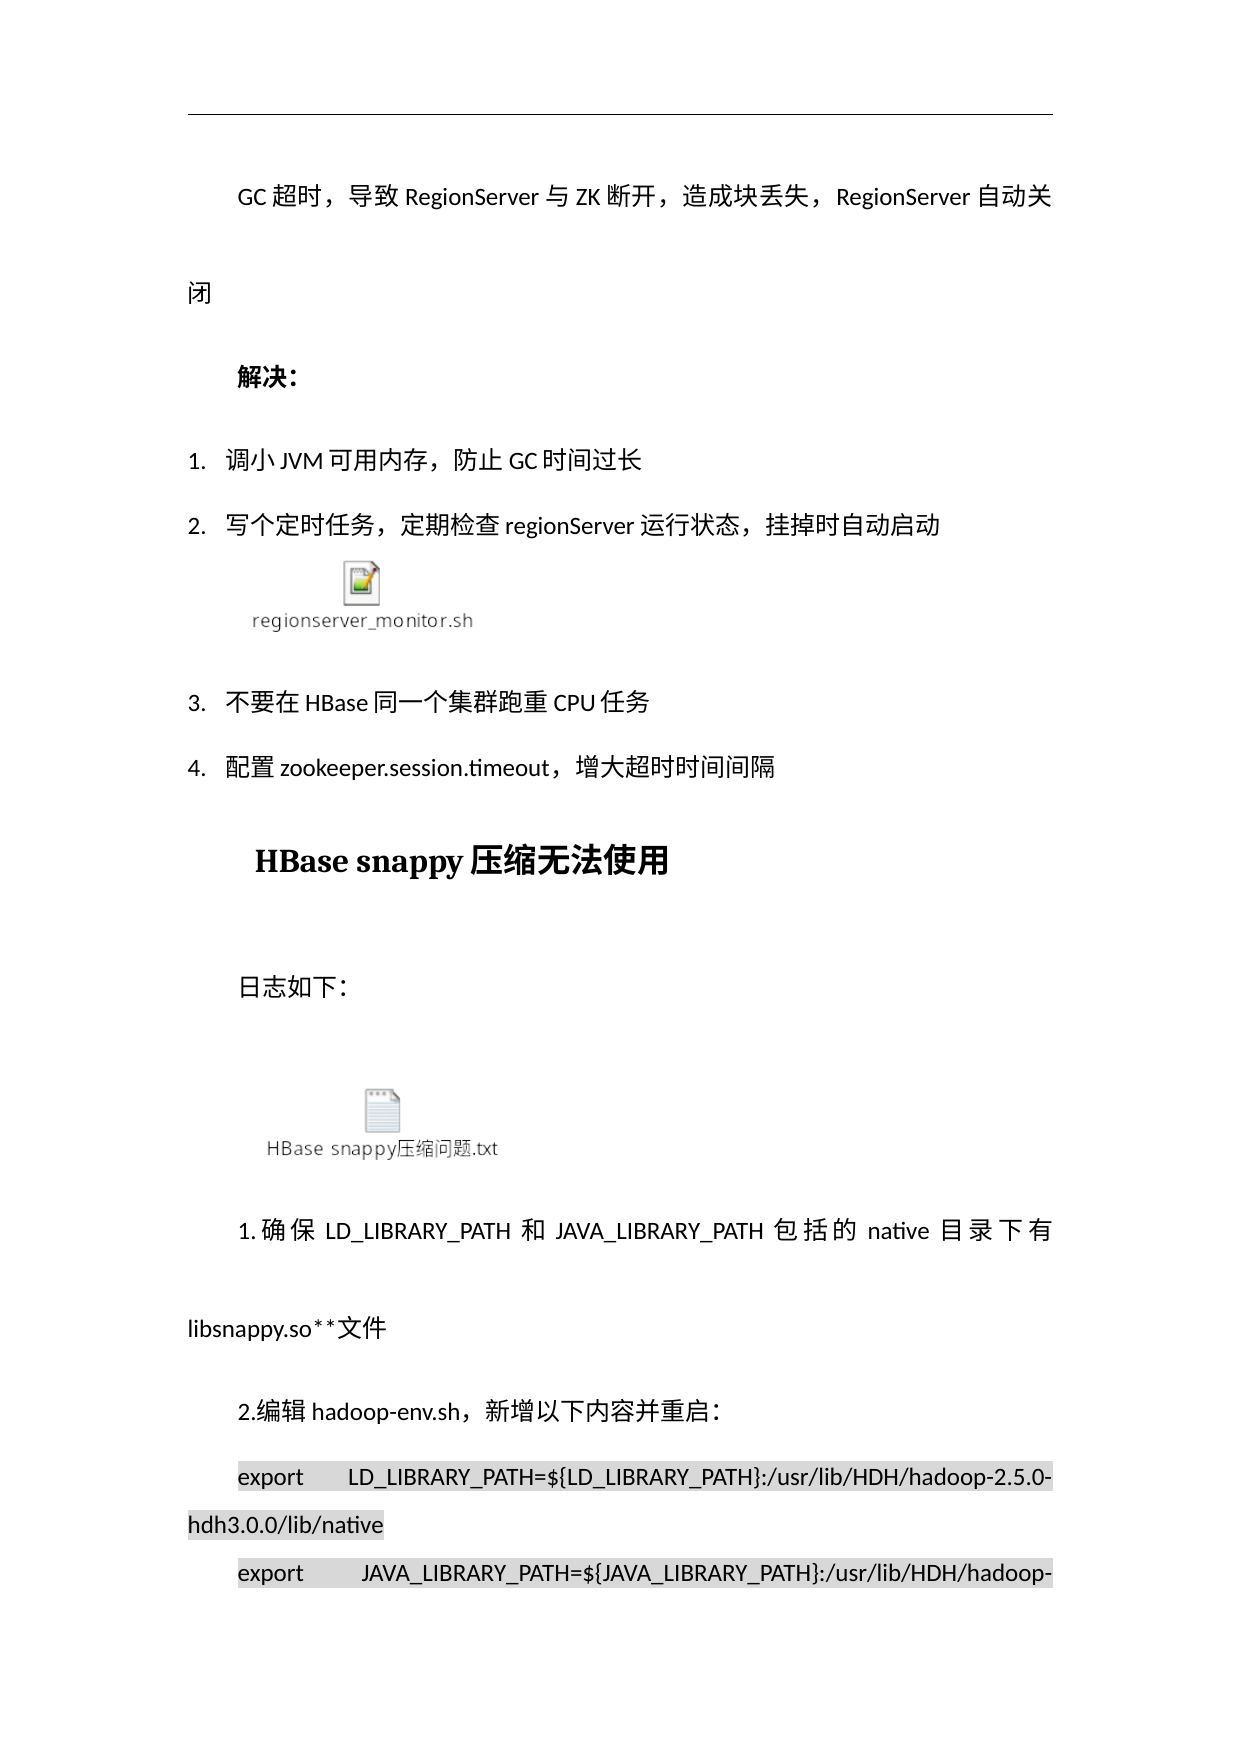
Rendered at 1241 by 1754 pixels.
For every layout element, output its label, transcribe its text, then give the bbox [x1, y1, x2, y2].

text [187, 1556, 1053, 1589]
text 2.编辑hadoop-env.sh，新增以下内容并重启： [187, 1377, 1053, 1442]
list 不要在HBase同一个集群跑重CPU任务 [187, 668, 1053, 733]
text 解决： [187, 343, 1053, 408]
list 配置zookeeper.session.timeout，增大超时时间间隔 [187, 733, 1053, 798]
subtitle HBase snappy压缩无法使用 [187, 826, 1053, 891]
list 调小JVM可用内存，防止GC时间过长 [187, 426, 1053, 491]
text 日志如下： [187, 953, 1053, 1018]
text GC超时，导致RegionServer与ZK断开，造成块丢失，RegionServer自动关闭 [187, 162, 1053, 324]
text export LD_LIBRARY_PATH=${LD_LIBRARY_PATH}:/usr/lib/HDH/hadoop-2.5.0-hdh3.0.0/lib/native [187, 1460, 1053, 1541]
text 1.确保LD_LIBRARY_PATH和JAVA_LIBRARY_PATH包括的native目录下有libsnappy.so**文件 [187, 1196, 1053, 1359]
list 写个定时任务，定期检查regionServer运行状态，挂掉时自动启动 [187, 491, 1053, 556]
